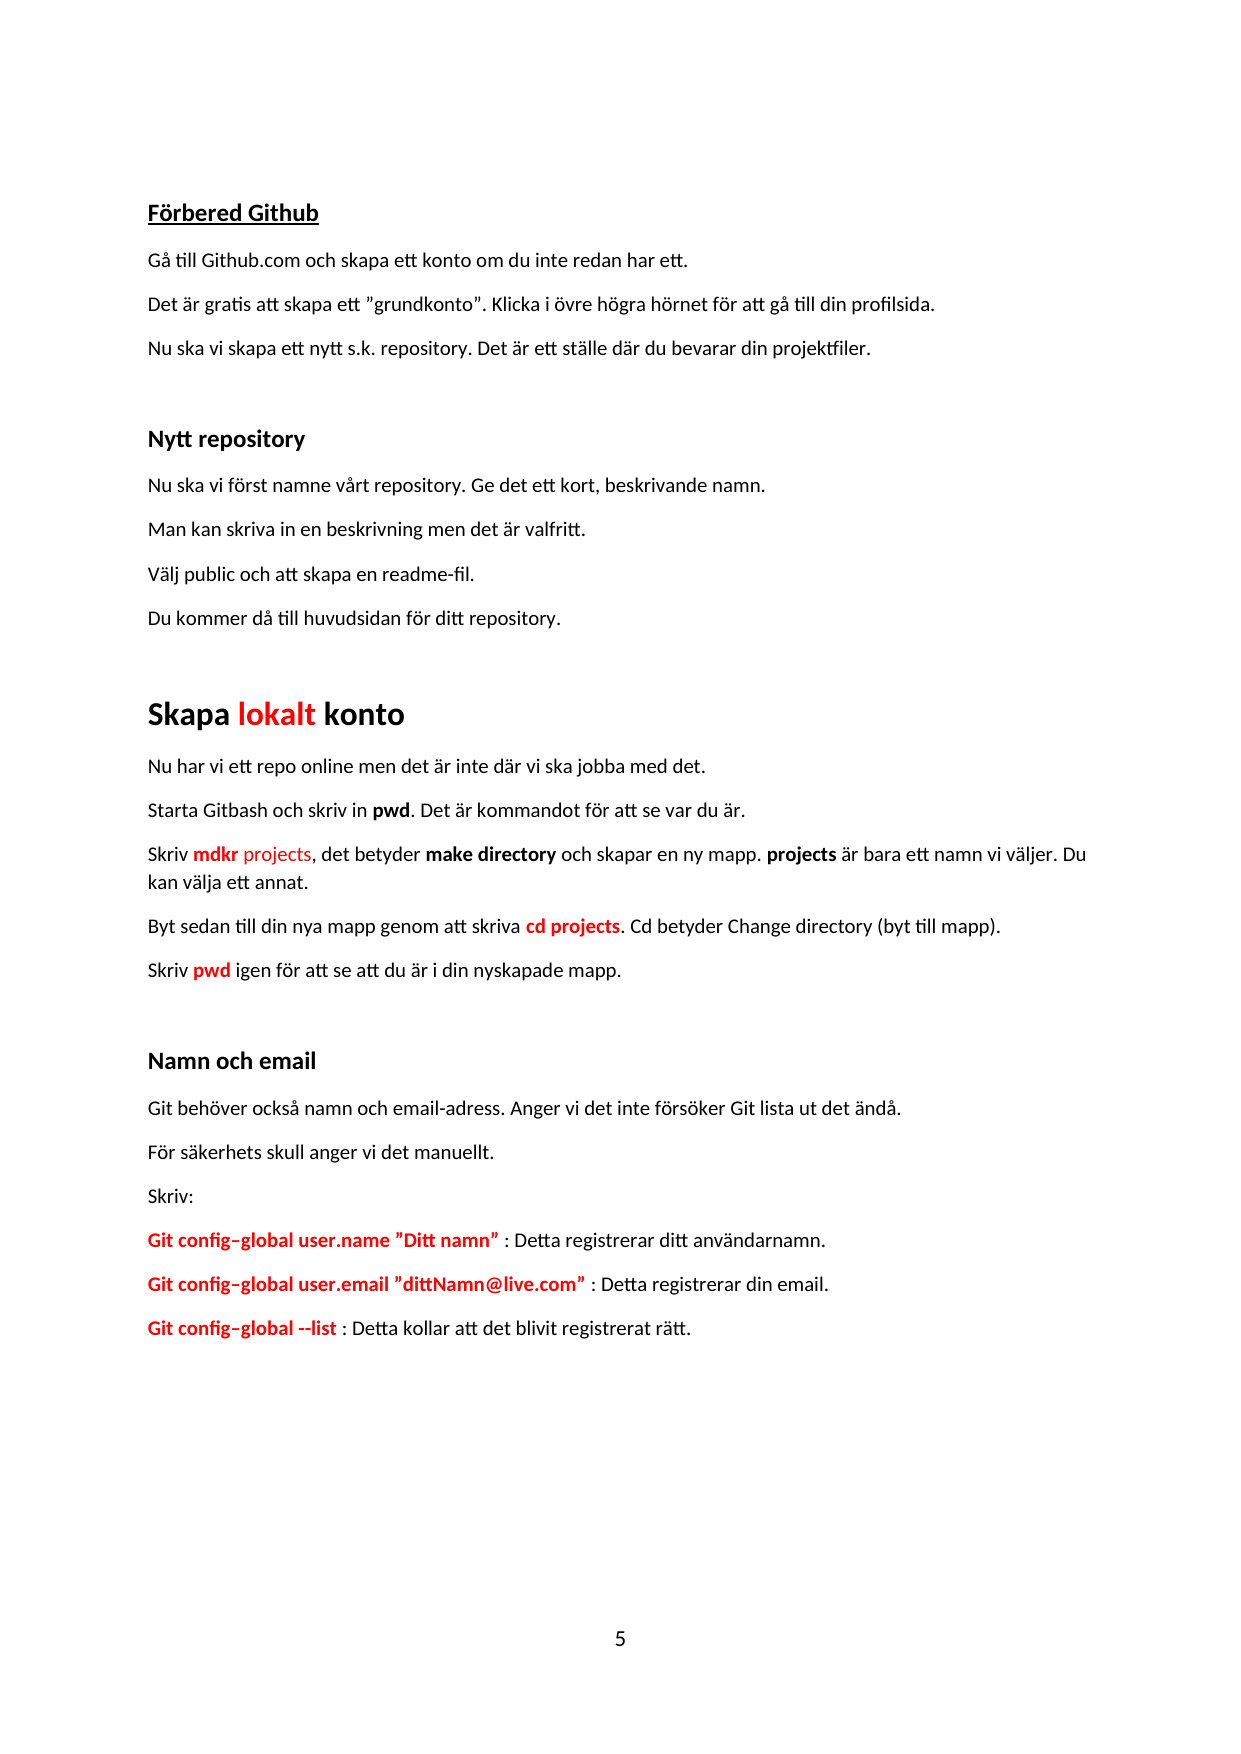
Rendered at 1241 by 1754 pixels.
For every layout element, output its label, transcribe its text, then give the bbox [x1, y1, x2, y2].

text Gå till Github.com och skapa ett konto om du inte redan har ett. [148, 247, 1093, 272]
text Git behöver också namn och email-adress. Anger vi det inte försöker Git lista ut det ändå. [148, 1095, 1093, 1120]
text Nu har vi ett repo online men det är inte där vi ska jobba med det. [148, 753, 1093, 779]
text Det är gratis att skapa ett ”grundkonto”. Klicka i övre högra hörnet för att gå till din profilsida. [148, 291, 1093, 316]
text Skriv: [148, 1183, 1093, 1208]
text Starta Gitbash och skriv in pwd. Det är kommandot för att se var du är. [148, 798, 1093, 823]
text Du kommer då till huvudsidan för ditt repository. [148, 605, 1093, 630]
text Namn och email [148, 1045, 1093, 1076]
text Skapa lokalt konto [148, 693, 1093, 734]
text Förbered Github [148, 197, 1093, 228]
text Nu ska vi skapa ett nytt s.k. repository. Det är ett ställe där du bevarar din projektfiler. [148, 335, 1093, 360]
text Skriv mdkr projects, det betyder make directory och skapar en ny mapp. projects är bara ett namn vi väljer. Du kan välja ett annat. [148, 842, 1093, 894]
text Nytt repository [148, 423, 1093, 453]
text Nu ska vi först namne vårt repository. Ge det ett kort, beskrivande namn. [148, 473, 1093, 498]
text För säkerhets skull anger vi det manuellt. [148, 1139, 1093, 1164]
text Välj public och att skapa en readme-fil. [148, 561, 1093, 586]
text Man kan skriva in en beskrivning men det är valfritt. [148, 517, 1093, 542]
text Git config–global --list : Detta kollar att det blivit registrerat rätt. [148, 1315, 1093, 1341]
text Git config–global user.name ”Ditt namn” : Detta registrerar ditt användarnamn. [148, 1227, 1093, 1252]
text Git config–global user.email ”dittNamn@live.com” : Detta registrerar din email. [148, 1271, 1093, 1297]
text Byt sedan till din nya mapp genom att skriva cd projects. Cd betyder Change directory (byt till mapp). [148, 913, 1093, 938]
text Skriv pwd igen för att se att du är i din nyskapade mapp. [148, 957, 1093, 983]
